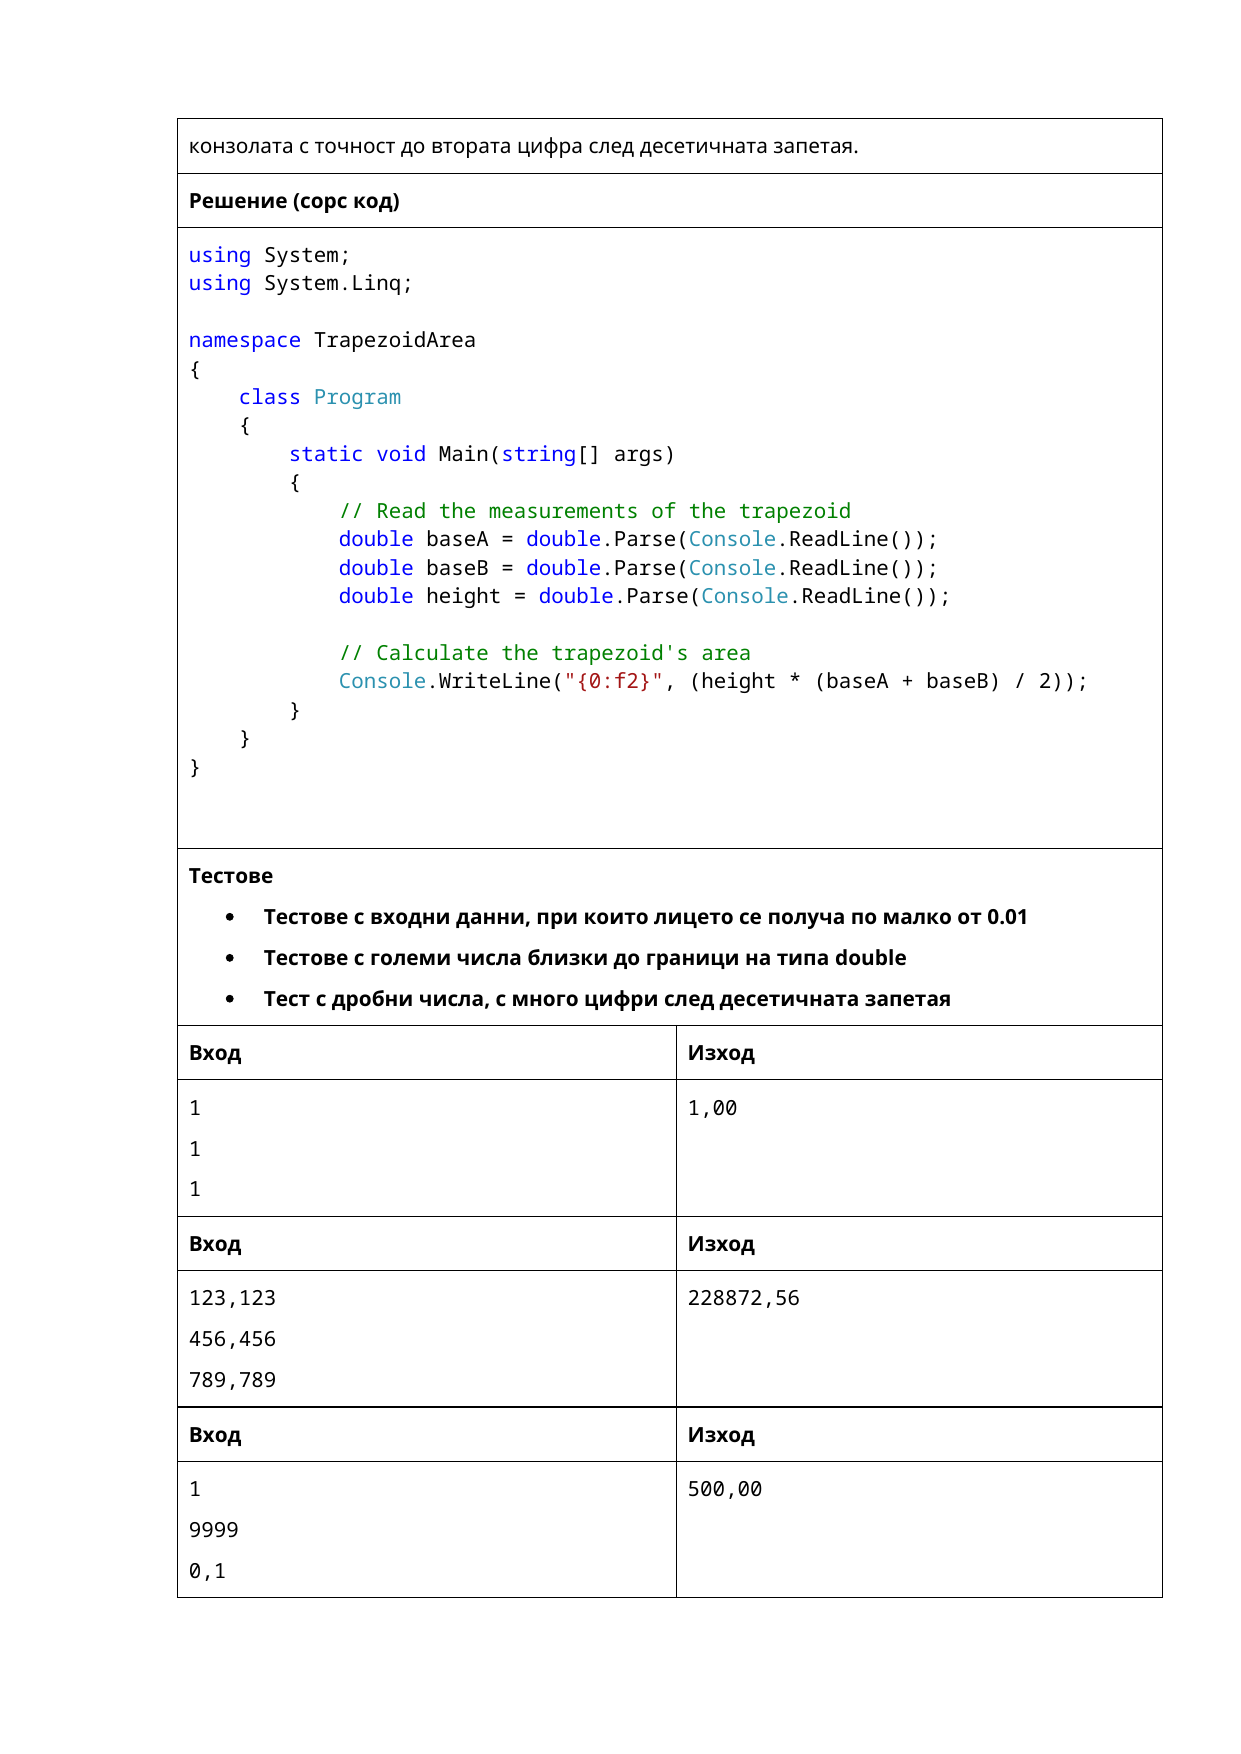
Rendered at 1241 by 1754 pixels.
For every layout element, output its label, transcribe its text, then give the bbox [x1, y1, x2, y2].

table_cell 1 1 1 [178, 1080, 676, 1216]
table_cell 123,123 456,456 789,789 [178, 1271, 676, 1406]
table_cell 228872,56 [677, 1271, 1162, 1406]
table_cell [178, 119, 1162, 173]
table_cell Вход [178, 1026, 676, 1079]
table_cell Вход [178, 1217, 676, 1270]
table_cell using System; using System.Linq; namespace TrapezoidArea { class Program { static void Main(string[] args) { // Read the measurements of the trapezoid double baseA = double.Parse(Console.ReadLine()); double baseB = double.Parse(Console.ReadLine()); double height = double.Parse(Console.ReadLine()); // Calculate the trapezoid's area Console.WriteLine("{0:f2}", (height * (baseA + baseB) / 2)); } } } [178, 228, 1162, 847]
table_cell Тестове Тестове с входни данни, при които лицето се получа по малко от 0.01 Тестове с големи числа близки до граници на типа double Тест с дробни числа, с много цифри след десетичната запетая [178, 849, 1162, 1025]
table_cell Изход [677, 1217, 1162, 1270]
table_cell Вход [178, 1408, 676, 1461]
table_cell 1,00 [677, 1080, 1162, 1216]
table_cell Изход [677, 1408, 1162, 1461]
table_cell Решение (сорс код) [178, 174, 1162, 227]
table_cell 1 9999 0,1 [178, 1462, 676, 1597]
table_cell Изход [677, 1026, 1162, 1079]
table_cell 500,00 [677, 1462, 1162, 1597]
